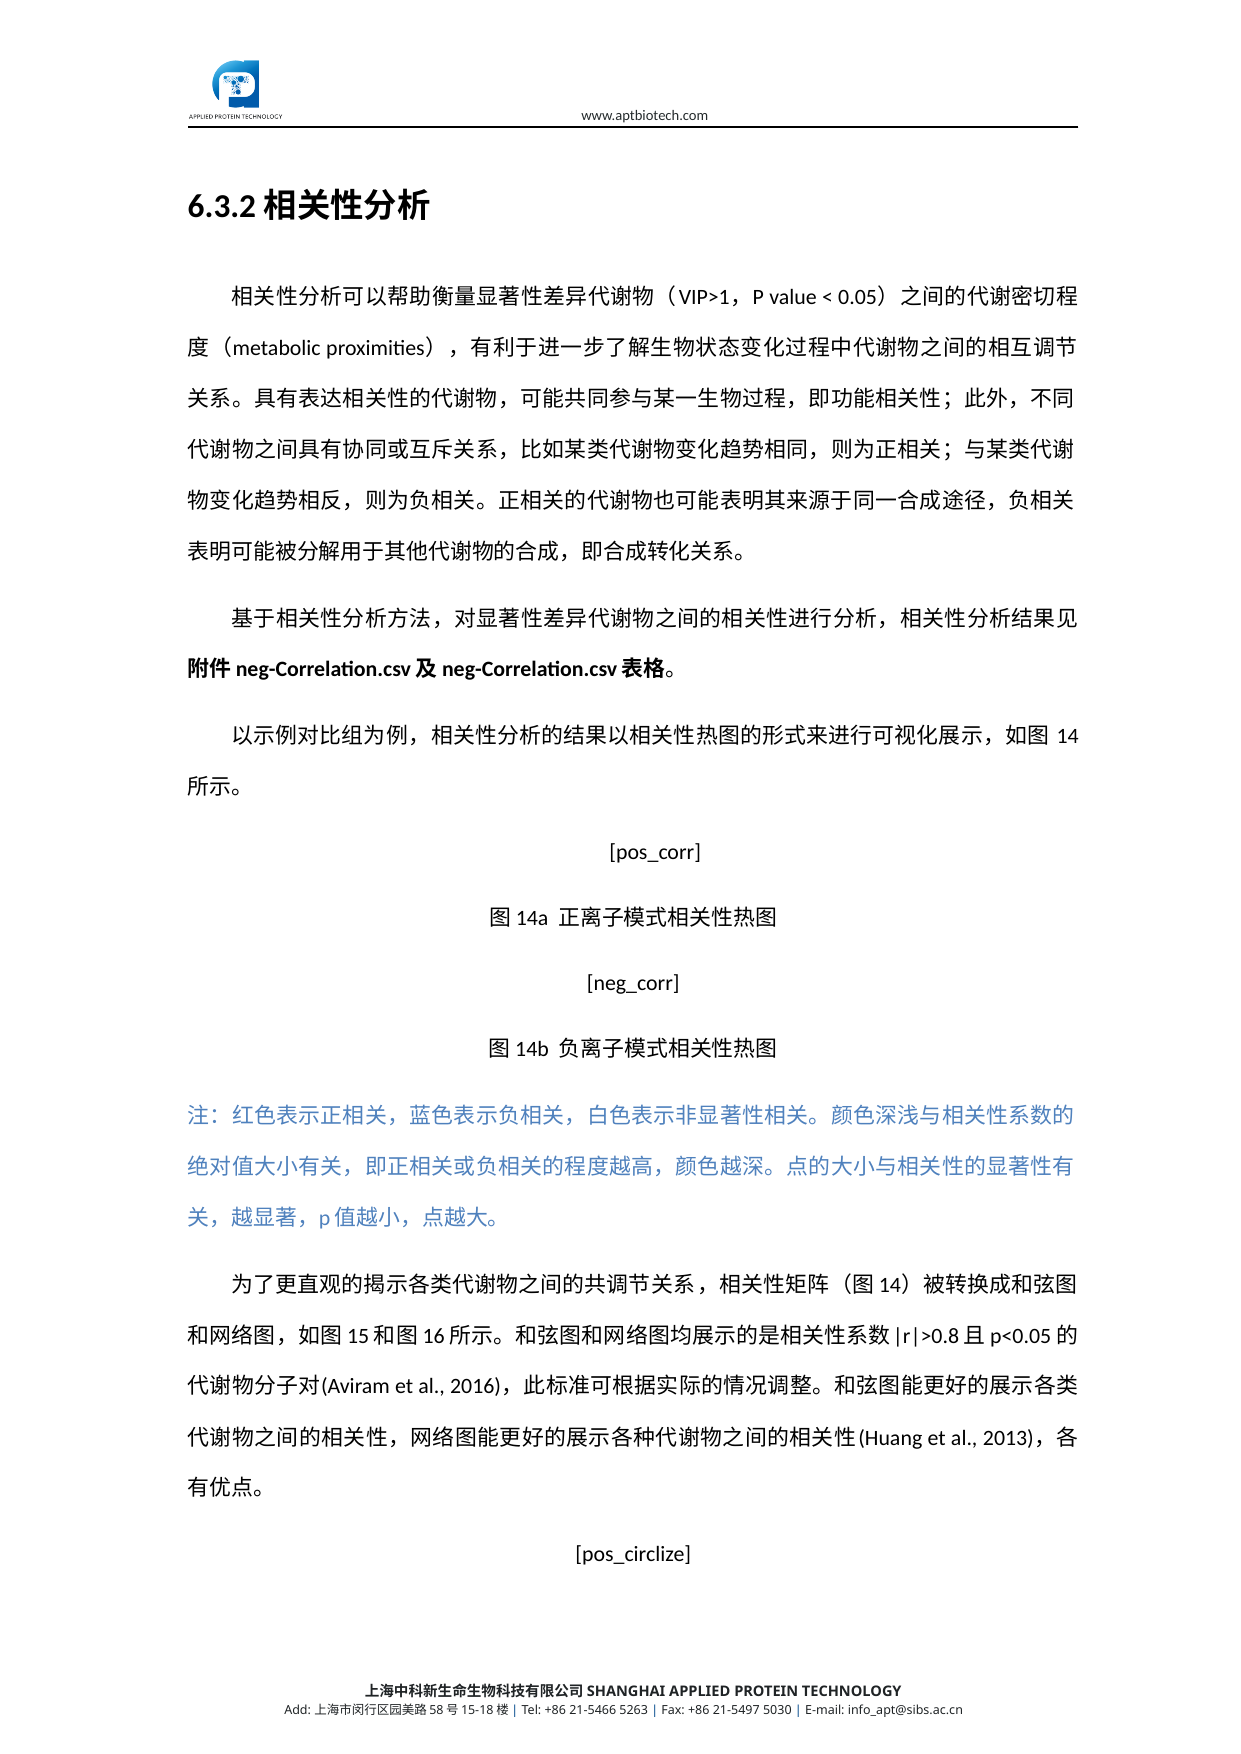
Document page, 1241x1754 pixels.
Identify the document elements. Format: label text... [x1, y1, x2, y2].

picture [187, 59, 284, 121]
text 图14a 正离子模式相关性热图 [187, 899, 1078, 933]
text [neg_corr] [187, 966, 1078, 1000]
text 以示例对比组为例，相关性分析的结果以相关性热图的形式来进行可视化展示，如图14所示。 [187, 717, 1078, 802]
text 注：红色表示正相关，蓝色表示负相关，白色表示非显著性相关。颜色深浅与相关性系数的绝对值大小有关，即正相关或负相关的程度越高，颜色越深。点的大小与相关性的显著性有关，越显著，p值越小，点越大。 [187, 1097, 1078, 1233]
text 基于相关性分析方法，对显著性差异代谢物之间的相关性进行分析，相关性分析结果见附件neg-Correlation.csv及neg-Correlation.csv表格。 [187, 599, 1078, 684]
text [pos_circlize] [187, 1536, 1078, 1570]
text [pos_corr] [187, 835, 1078, 869]
text 图14b 负离子模式相关性热图 [187, 1030, 1078, 1064]
text 6.3.2 相关性分析 [187, 169, 1078, 237]
text 为了更直观的揭示各类代谢物之间的共调节关系，相关性矩阵（图14）被转换成和弦图和网络图，如图15和图16所示。和弦图和网络图均展示的是相关性系数|r|>0.8且p<0.05的代谢物分子对(Aviram et al., 2016)，此标准可根据实际的情况调整。和弦图能更好的展示各类代谢物之间的相关性，网络图能更好的展示各种代谢物之间的相关性(Huang et al., 2013)，各有优点。 [187, 1266, 1078, 1503]
